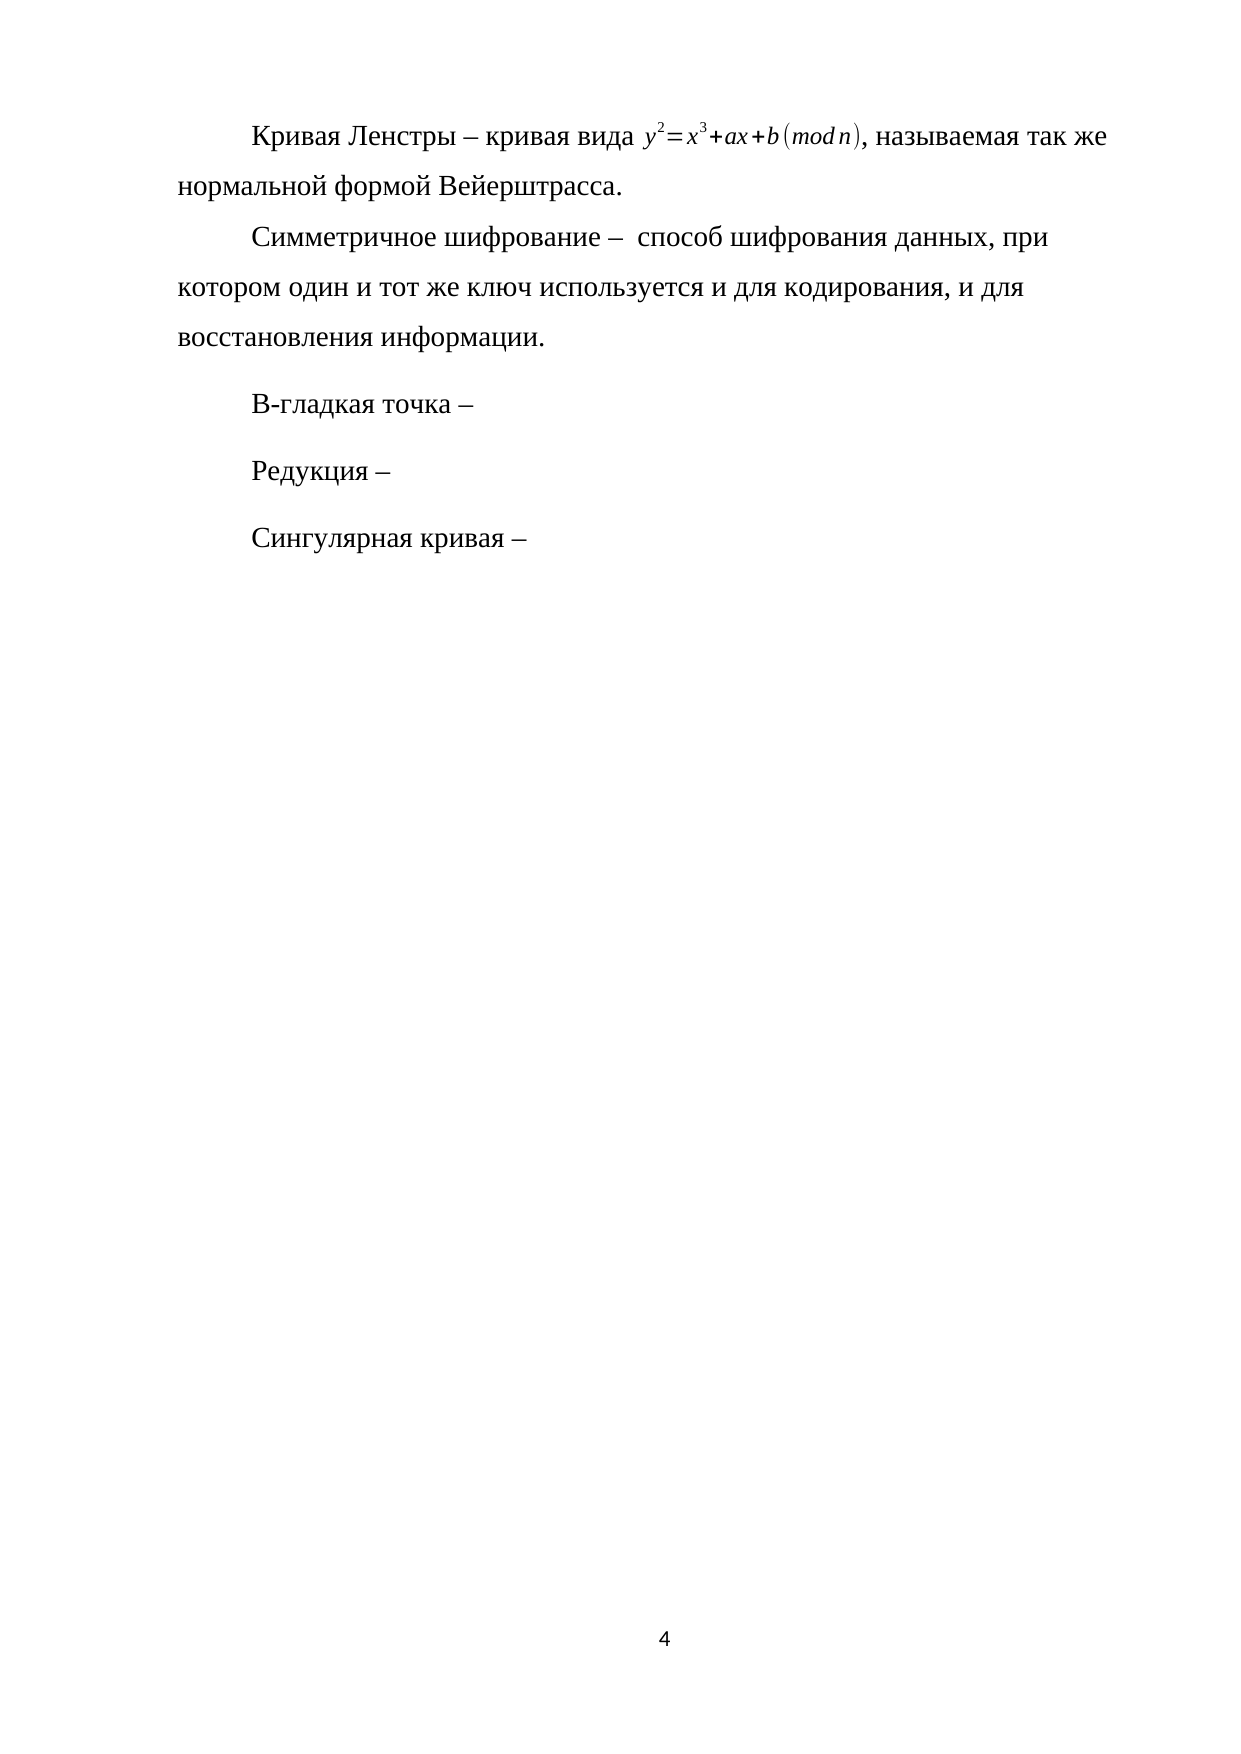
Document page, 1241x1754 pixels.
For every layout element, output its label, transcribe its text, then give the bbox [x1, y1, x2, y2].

text Симметричное шифрование – способ шифрования данных, при котором один и тот же ключ используется и для кодирования, и для восстановления информации. [177, 219, 1152, 353]
text Сингулярная кривая – [177, 520, 1152, 554]
text B-гладкая точка – [177, 386, 1152, 420]
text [177, 118, 1152, 202]
text Редукция – [177, 453, 1152, 487]
